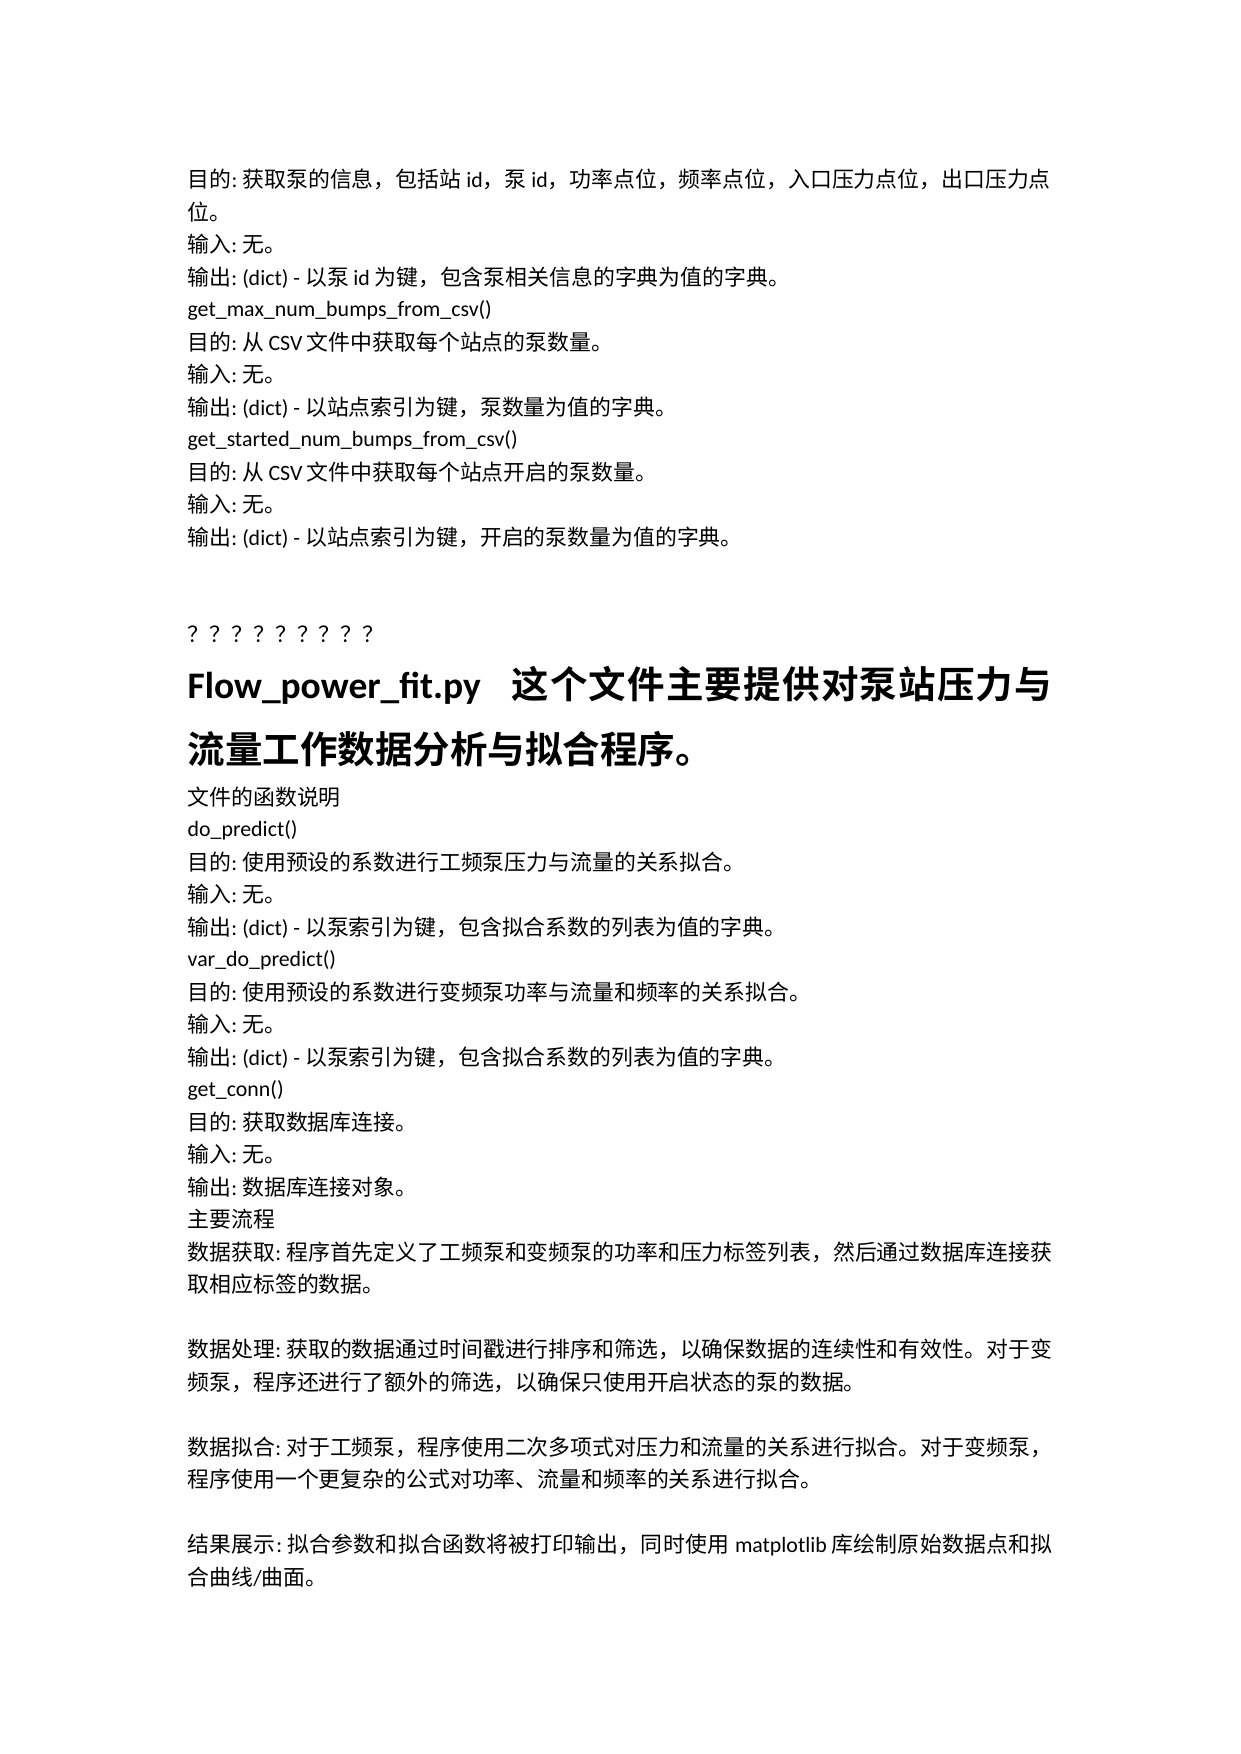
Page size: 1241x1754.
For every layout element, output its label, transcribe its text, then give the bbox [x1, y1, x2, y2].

text 输入: 无。 [187, 1007, 1053, 1039]
text 目的: 获取泵的信息，包括站id，泵id，功率点位，频率点位，入口压力点位，出口压力点位。 [187, 162, 1053, 227]
text 输出: (dict) - 以泵索引为键，包含拟合系数的列表为值的字典。 [187, 909, 1053, 942]
text 目的: 从CSV文件中获取每个站点的泵数量。 [187, 324, 1053, 357]
text 输出: (dict) - 以站点索引为键，泵数量为值的字典。 [187, 389, 1053, 422]
text 输入: 无。 [187, 357, 1053, 389]
text 数据处理: 获取的数据通过时间戳进行排序和筛选，以确保数据的连续性和有效性。对于变频泵，程序还进行了额外的筛选，以确保只使用开启状态的泵的数据。 [187, 1332, 1053, 1397]
text 输入: 无。 [187, 487, 1053, 519]
text 输出: (dict) - 以站点索引为键，开启的泵数量为值的字典。 [187, 519, 1053, 552]
text get_conn() [187, 1072, 1053, 1104]
text 数据拟合: 对于工频泵，程序使用二次多项式对压力和流量的关系进行拟合。对于变频泵，程序使用一个更复杂的公式对功率、流量和频率的关系进行拟合。 [187, 1429, 1053, 1494]
text 输出: (dict) - 以泵id为键，包含泵相关信息的字典为值的字典。 [187, 259, 1053, 292]
text 输入: 无。 [187, 227, 1053, 259]
text 输出: 数据库连接对象。 [187, 1169, 1053, 1202]
text var_do_predict() [187, 942, 1053, 974]
text 文件的函数说明 [187, 779, 1053, 812]
text get_max_num_bumps_from_csv() [187, 292, 1053, 324]
text do_predict() [187, 812, 1053, 844]
text 结果展示: 拟合参数和拟合函数将被打印输出，同时使用matplotlib库绘制原始数据点和拟合曲线/曲面。 [187, 1527, 1053, 1592]
text 目的: 从CSV文件中获取每个站点开启的泵数量。 [187, 454, 1053, 487]
text 输入: 无。 [187, 1137, 1053, 1169]
text 数据获取: 程序首先定义了工频泵和变频泵的功率和压力标签列表，然后通过数据库连接获取相应标签的数据。 [187, 1234, 1053, 1299]
text Flow_power_fit.py 这个文件主要提供对泵站压力与流量工作数据分析与拟合程序。 [187, 649, 1053, 779]
text 主要流程 [187, 1202, 1053, 1234]
text 输出: (dict) - 以泵索引为键，包含拟合系数的列表为值的字典。 [187, 1039, 1053, 1072]
text 输入: 无。 [187, 877, 1053, 909]
text 目的: 使用预设的系数进行工频泵压力与流量的关系拟合。 [187, 844, 1053, 877]
text 目的: 使用预设的系数进行变频泵功率与流量和频率的关系拟合。 [187, 974, 1053, 1007]
text ？？？？？？？？？ [187, 617, 1053, 649]
text 目的: 获取数据库连接。 [187, 1104, 1053, 1137]
text get_started_num_bumps_from_csv() [187, 422, 1053, 454]
